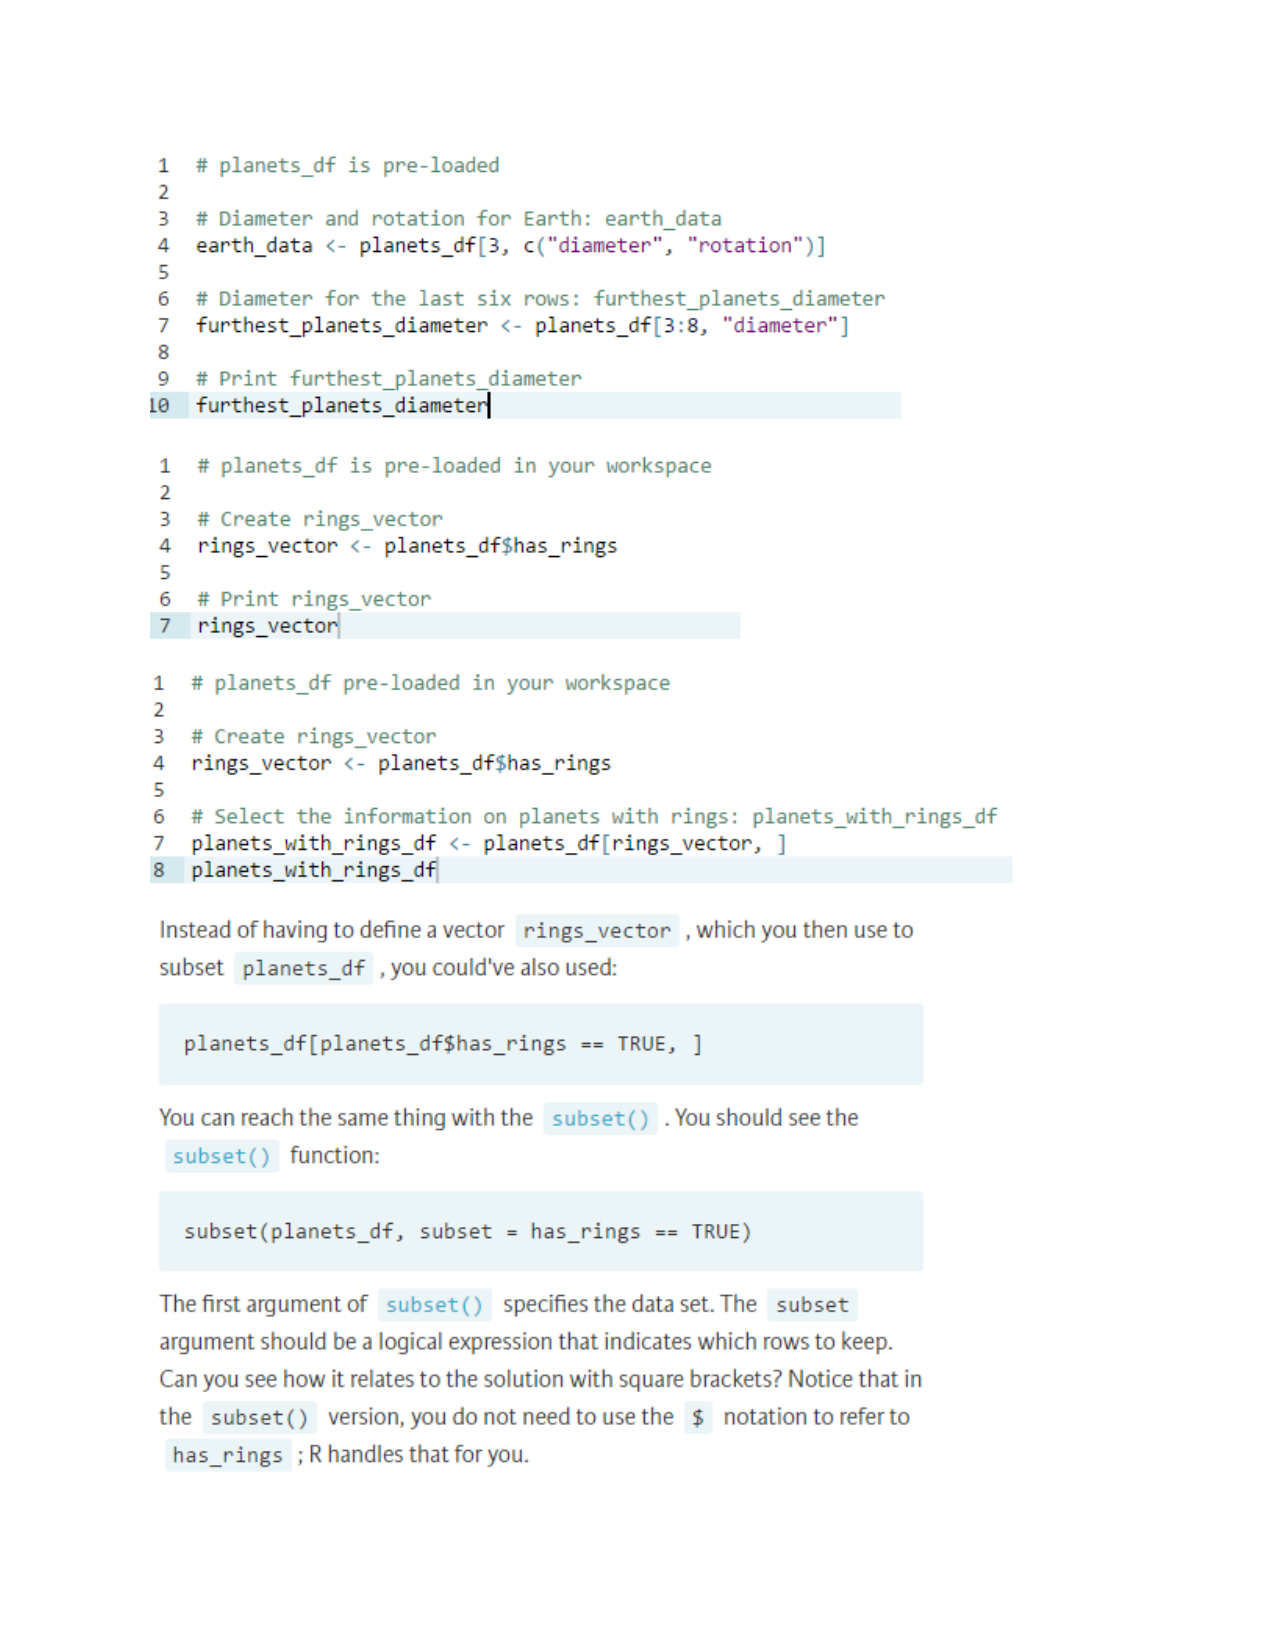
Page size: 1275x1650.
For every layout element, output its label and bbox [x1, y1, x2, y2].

picture [150, 150, 902, 433]
picture [150, 914, 930, 1475]
picture [150, 451, 741, 647]
picture [150, 665, 1013, 896]
